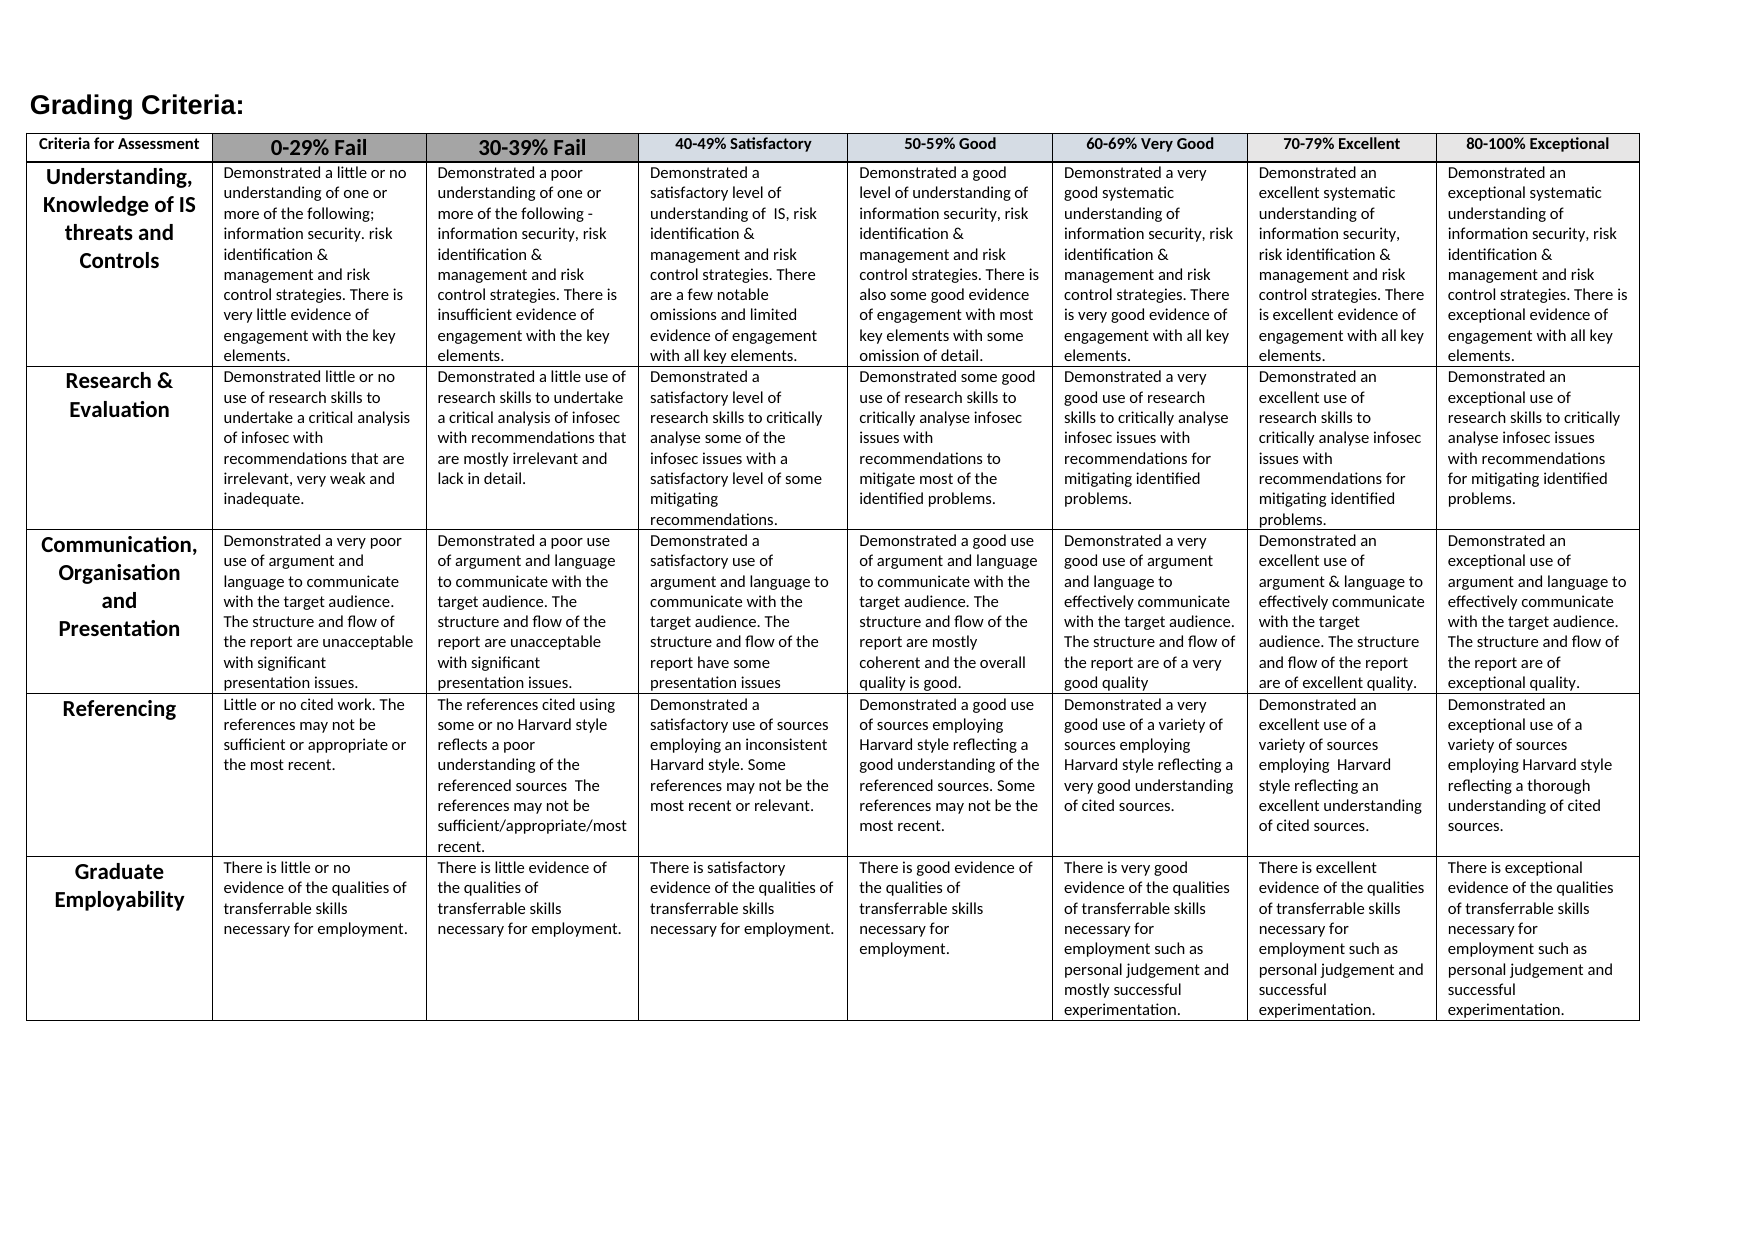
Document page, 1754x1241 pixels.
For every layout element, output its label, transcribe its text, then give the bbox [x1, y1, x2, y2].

table_cell Demonstrated a good use of argument and language to communicate with the target audience. The structure and flow of the report are mostly coherent and the overall quality is good. [848, 530, 1052, 693]
table_header 70-79% Excellent [1248, 134, 1436, 161]
table_header 0-29% Fail [213, 134, 426, 161]
table_cell Demonstrated a little use of research skills to undertake a critical analysis of infosec with recommendations that are mostly irrelevant and lack in detail. [427, 367, 638, 529]
table_cell Demonstrated a very good use of argument and language to effectively communicate with the target audience. The structure and flow of the report are of a very good quality [1053, 530, 1247, 693]
table_cell Research & Evaluation [27, 367, 212, 529]
table_header 80-100% Exceptional [1437, 134, 1639, 161]
table_cell Demonstrated a satisfactory level of research skills to critically analyse some of the infosec issues with a satisfactory level of some mitigating recommendations. [639, 367, 847, 529]
table_cell Demonstrated an excellent use of argument & language to effectively communicate with the target audience. The structure and flow of the report are of excellent quality. [1248, 530, 1436, 693]
table_cell Demonstrated a satisfactory level of understanding of IS, risk identification & management and risk control strategies. There are a few notable omissions and limited evidence of engagement with all key elements. [639, 163, 847, 366]
table_cell There is exceptional evidence of the qualities of transferrable skills necessary for employment such as personal judgement and successful experimentation. [1437, 857, 1639, 1020]
table_cell Demonstrated a little or no understanding of one or more of the following; information security. risk identification & management and risk control strategies. There is very little evidence of engagement with the key elements. [213, 163, 426, 366]
table_cell Demonstrated a good use of sources employing Harvard style reflecting a good understanding of the referenced sources. Some references may not be the most recent. [848, 694, 1052, 856]
table_header Criteria for Assessment [27, 134, 212, 161]
table_cell Graduate Employability [27, 857, 212, 1020]
text Grading Criteria: [29, 89, 1665, 120]
table_cell Little or no cited work. The references may not be sufficient or appropriate or the most recent. [213, 694, 426, 856]
table_cell Demonstrated some good use of research skills to critically analyse infosec issues with recommendations to mitigate most of the identified problems. [848, 367, 1052, 529]
table_cell Demonstrated a very good use of a variety of sources employing Harvard style reflecting a very good understanding of cited sources. [1053, 694, 1247, 856]
table_cell There is good evidence of the qualities of transferrable skills necessary for employment. [848, 857, 1052, 1020]
table_cell Demonstrated a very poor use of argument and language to communicate with the target audience. The structure and flow of the report are unacceptable with significant presentation issues. [213, 530, 426, 693]
table_cell Referencing [27, 694, 212, 856]
table_cell Demonstrated a good level of understanding of information security, risk identification & management and risk control strategies. There is also some good evidence of engagement with most key elements with some omission of detail. [848, 163, 1052, 366]
table_header 50-59% Good [848, 134, 1052, 161]
table_cell Communication, Organisation and Presentation [27, 530, 212, 693]
table_cell There is satisfactory evidence of the qualities of transferrable skills necessary for employment. [639, 857, 847, 1020]
table_cell Demonstrated an exceptional systematic understanding of information security, risk identification & management and risk control strategies. There is exceptional evidence of engagement with all key elements. [1437, 163, 1639, 366]
table_cell Demonstrated an excellent use of research skills to critically analyse infosec issues with recommendations for mitigating identified problems. [1248, 367, 1436, 529]
table_header 40-49% Satisfactory [639, 134, 847, 161]
table_cell Demonstrated a very good use of research skills to critically analyse infosec issues with recommendations for mitigating identified problems. [1053, 367, 1247, 529]
table_cell Demonstrated an excellent use of a variety of sources employing Harvard style reflecting an excellent understanding of cited sources. [1248, 694, 1436, 856]
table_cell Demonstrated a satisfactory use of sources employing an inconsistent Harvard style. Some references may not be the most recent or relevant. [639, 694, 847, 856]
table_cell Demonstrated an exceptional use of a variety of sources employing Harvard style reflecting a thorough understanding of cited sources. [1437, 694, 1639, 856]
table_header 30-39% Fail [427, 134, 638, 161]
table_cell There is little evidence of the qualities of transferrable skills necessary for employment. [427, 857, 638, 1020]
table_cell Demonstrated an exceptional use of research skills to critically analyse infosec issues with recommendations for mitigating identified problems. [1437, 367, 1639, 529]
table_cell Demonstrated an excellent systematic understanding of information security, risk identification & management and risk control strategies. There is excellent evidence of engagement with all key elements. [1248, 163, 1436, 366]
table_cell Understanding, Knowledge of IS threats and Controls [27, 163, 212, 366]
table_cell Demonstrated an exceptional use of argument and language to effectively communicate with the target audience. The structure and flow of the report are of exceptional quality. [1437, 530, 1639, 693]
table_cell Demonstrated a poor understanding of one or more of the following - information security, risk identification & management and risk control strategies. There is insufficient evidence of engagement with the key elements. [427, 163, 638, 366]
table_header 60-69% Very Good [1053, 134, 1247, 161]
table_cell Demonstrated a poor use of argument and language to communicate with the target audience. The structure and flow of the report are unacceptable with significant presentation issues. [427, 530, 638, 693]
table_cell There is excellent evidence of the qualities of transferrable skills necessary for employment such as personal judgement and successful experimentation. [1248, 857, 1436, 1020]
table_cell Demonstrated little or no use of research skills to undertake a critical analysis of infosec with recommendations that are irrelevant, very weak and inadequate. [213, 367, 426, 529]
table_cell There is little or no evidence of the qualities of transferrable skills necessary for employment. [213, 857, 426, 1020]
table_cell The references cited using some or no Harvard style reflects a poor understanding of the referenced sources The references may not be sufficient/appropriate/most recent. [427, 694, 638, 856]
table_cell Demonstrated a satisfactory use of argument and language to communicate with the target audience. The structure and flow of the report have some presentation issues [639, 530, 847, 693]
table_cell Demonstrated a very good systematic understanding of information security, risk identification & management and risk control strategies. There is very good evidence of engagement with all key elements. [1053, 163, 1247, 366]
table_cell There is very good evidence of the qualities of transferrable skills necessary for employment such as personal judgement and mostly successful experimentation. [1053, 857, 1247, 1020]
